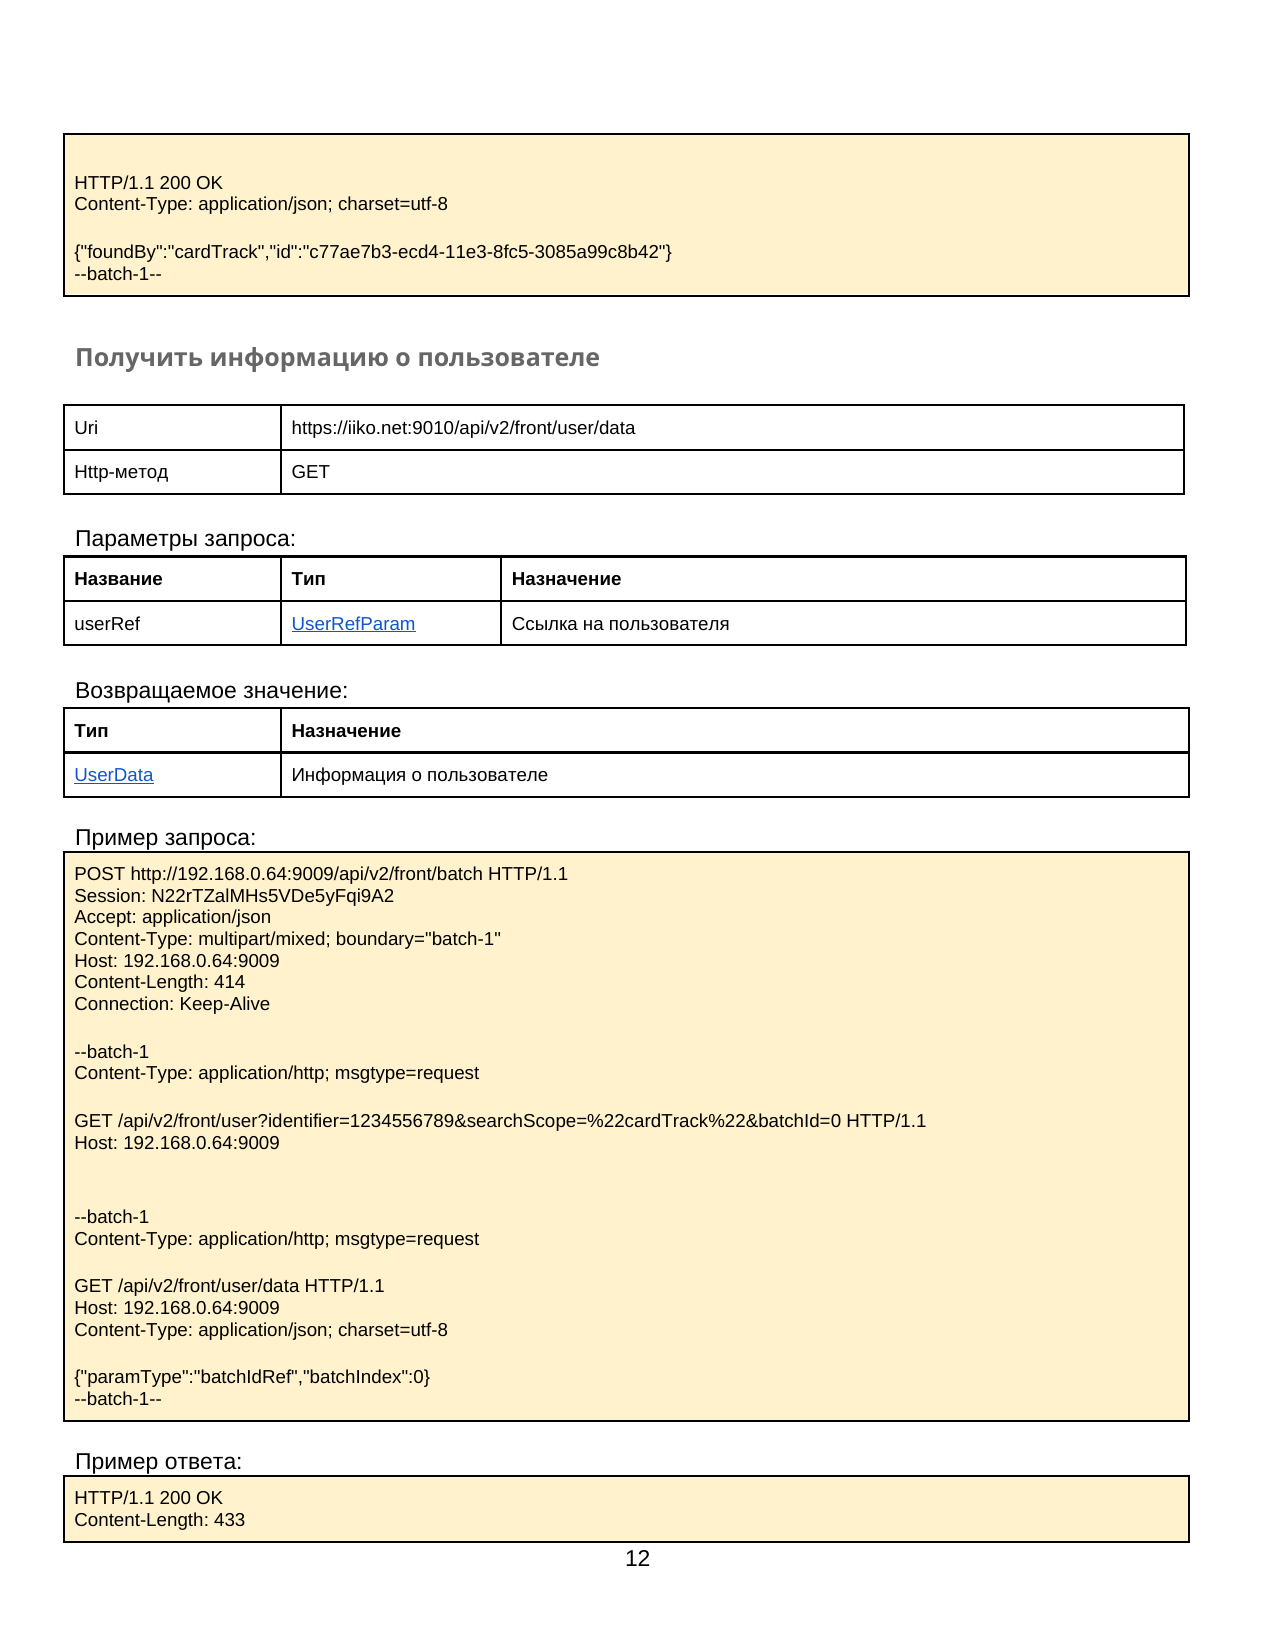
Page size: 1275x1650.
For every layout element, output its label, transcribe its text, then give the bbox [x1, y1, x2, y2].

table_cell Http-метод [65, 451, 280, 493]
text Параметры запроса: [75, 525, 1200, 552]
table_cell GET [282, 451, 1183, 493]
text Возвращаемое значение: [75, 677, 1200, 703]
table_header Название [65, 558, 280, 600]
table_cell UserData [65, 754, 280, 796]
table_header Тип [282, 558, 500, 600]
table_header https://iiko.net:9010/api/v2/front/user/data [282, 406, 1183, 448]
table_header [65, 135, 1188, 294]
table_header Тип [65, 709, 280, 751]
table_header Назначение [282, 709, 1188, 751]
table_cell userRef [65, 602, 280, 644]
text Пример запроса: [75, 824, 1200, 851]
text Пример ответа: [75, 1448, 1200, 1474]
subtitle Получить информацию о пользователе [75, 340, 1200, 374]
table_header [65, 1477, 1188, 1541]
table_header Назначение [502, 558, 1185, 600]
table_cell Ссылка на пользователя [502, 602, 1185, 644]
table_cell Информация о пользователе [282, 754, 1188, 796]
table_header POST http://192.168.0.64:9009/api/v2/front/batch HTTP/1.1 Session: N22rTZalMHs5VDe5yFqi9A2 Accept: application/json Content-Type: multipart/mixed; boundary="batch-1" Host: 192.168.0.64:9009 Content-Length: 414 Connection: Keep-Alive --batch-1 Content-Type: application/http; msgtype=request GET /api/v2/front/user?identifier=1234556789&searchScope=%22cardTrack%22&batchId=0 HTTP/1.1 Host: 192.168.0.64:9009 --batch-1 Content-Type: application/http; msgtype=request GET /api/v2/front/user/data HTTP/1.1 Host: 192.168.0.64:9009 Content-Type: application/json; charset=utf-8 {"paramType":"batchIdRef","batchIndex":0} --batch-1-- [65, 853, 1188, 1420]
table_cell UserRefParam [282, 602, 500, 644]
table_header Uri [65, 406, 280, 448]
